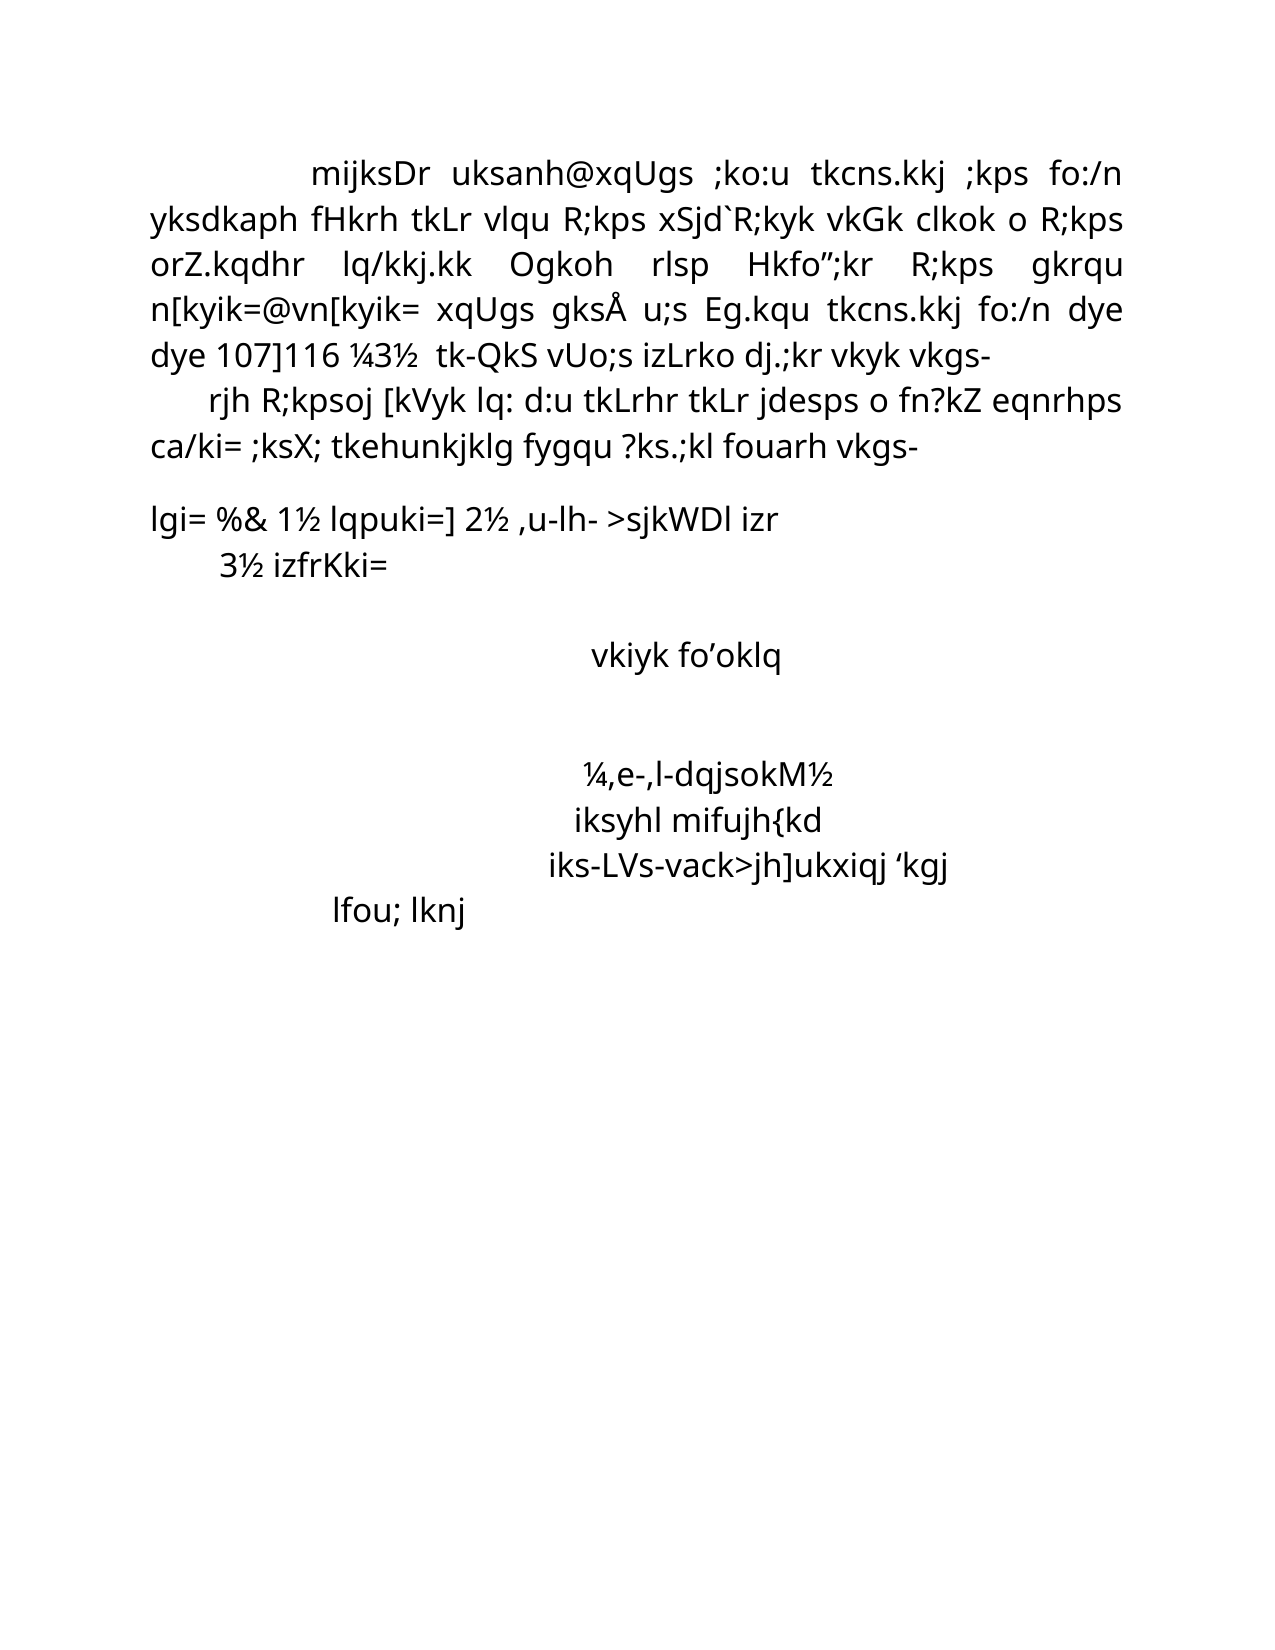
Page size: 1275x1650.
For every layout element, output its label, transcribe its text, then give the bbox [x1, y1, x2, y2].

text mijksDr uksanh@xqUgs ;ko:u tkcns.kkj ;kps fo:/n yksdkaph fHkrh tkLr vlqu R;kps xSjd`R;kyk vkGk clkok o R;kps orZ.kqdhr lq/kkj.kk Ogkoh rlsp Hkfo”;kr R;kps gkrqu n[kyik=@vn[kyik= xqUgs gksÅ u;s Eg.kqu tkcns.kkj fo:/n dye dye 107]116 ¼3½ tk-QkS vUo;s izLrko dj.;kr vkyk vkgs- [150, 150, 1125, 377]
text rjh R;kpsoj [kVyk lq: d:u tkLrhr tkLr jdesps o fn?kZ eqnrhps ca/ki= ;ksX; tkehunkjklg fygqu ?ks.;kl fouarh vkgs- [150, 377, 1125, 468]
text lgi= %& 1½ lqpuki=] 2½ ,u-lh- >sjkWDl izr [150, 496, 1125, 541]
text iks-LVs-vack>jh]ukxiqj ‘kgj [150, 842, 1125, 887]
text lfou; lknj [150, 887, 1125, 933]
text ¼,e-,l-dqjsokM½ [150, 751, 1125, 796]
text vkiyk fo’oklq [150, 632, 1125, 678]
text 3½ izfrKki= [150, 541, 1125, 587]
text iksyhl mifujh{kd [150, 796, 1125, 842]
